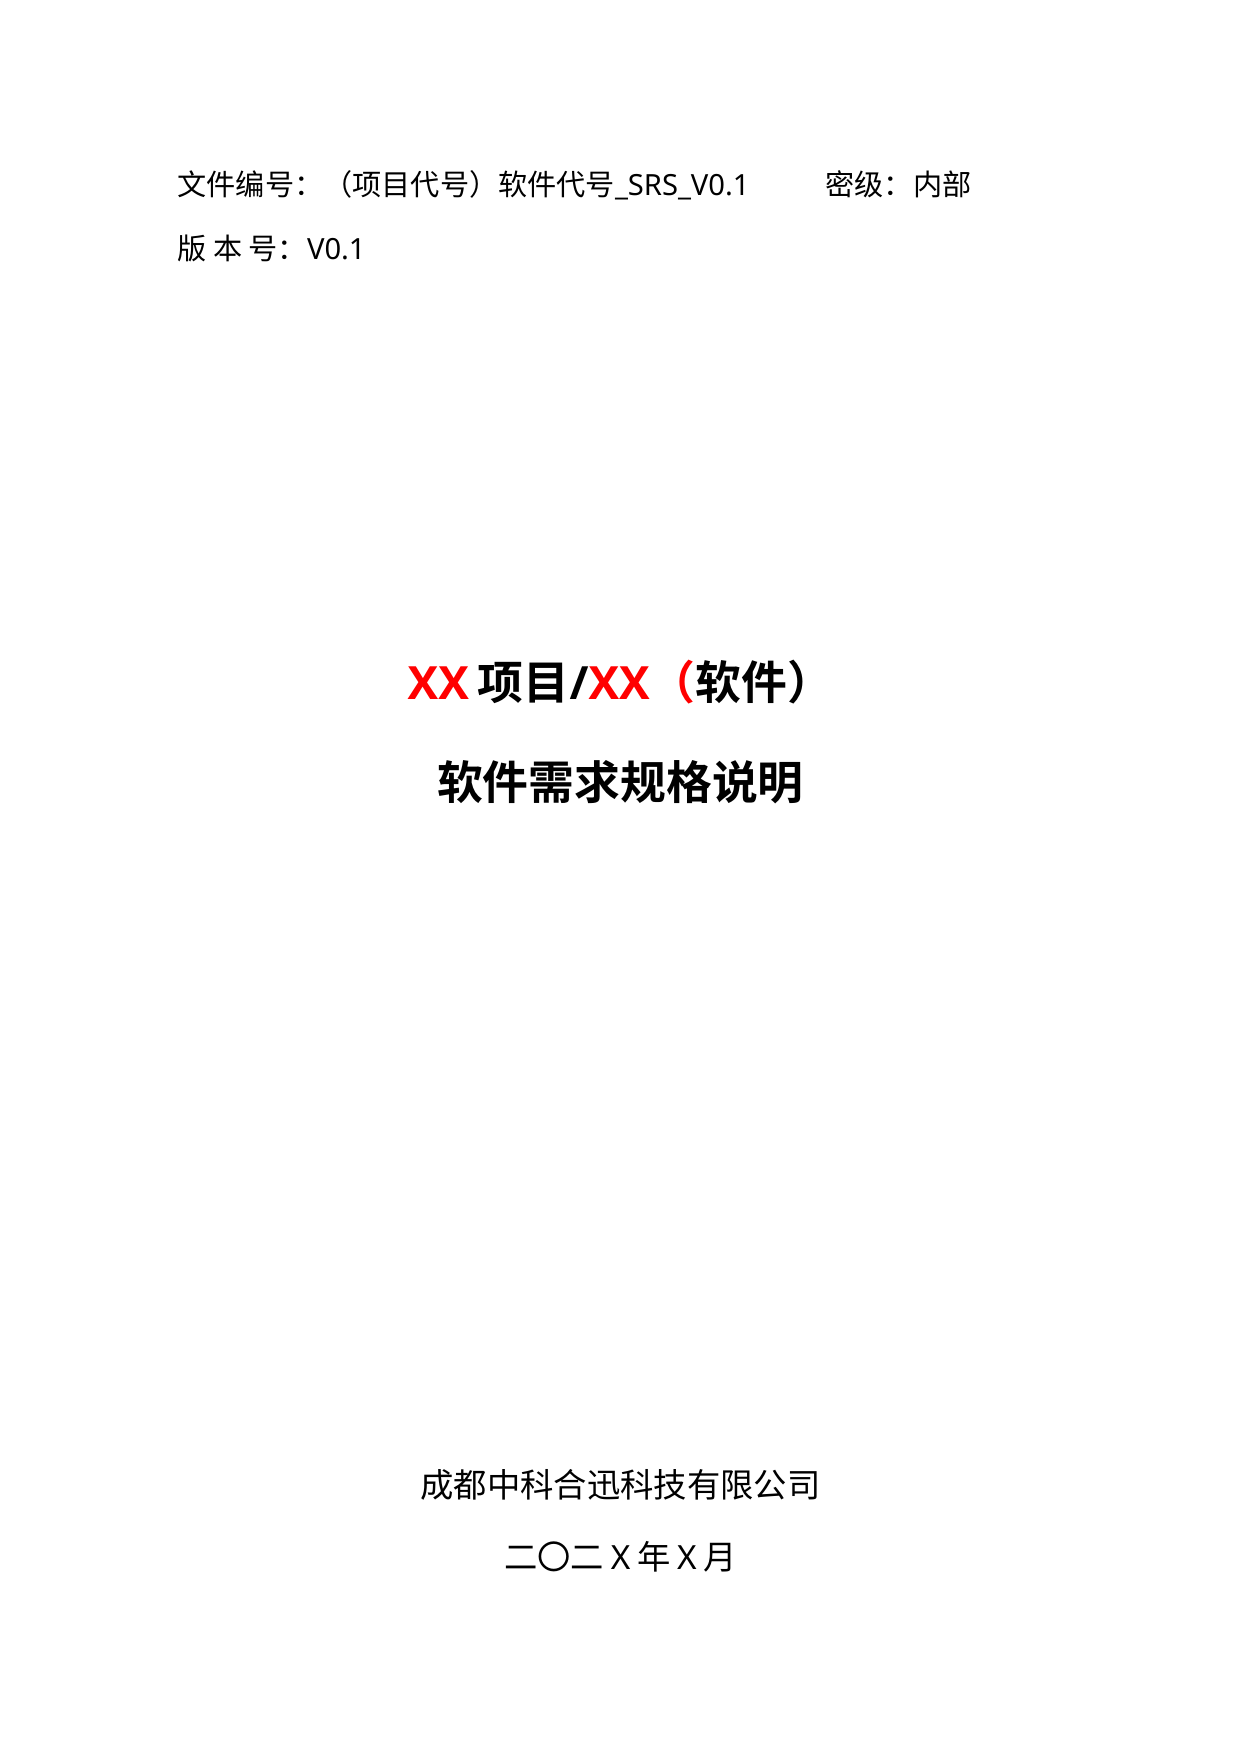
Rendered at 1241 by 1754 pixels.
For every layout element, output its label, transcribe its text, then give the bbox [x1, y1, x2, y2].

text XX项目/XX（软件） [177, 646, 1063, 713]
text 二〇二X年X月 [177, 1531, 1063, 1579]
text 文件编号：（项目代号）软件代号_SRS_V0.1 密级：内部 [177, 162, 1063, 204]
text 软件需求规格说明 [177, 746, 1063, 813]
text 成都中科合迅科技有限公司 [177, 1459, 1063, 1507]
text 版 本 号：V0.1 [177, 225, 1063, 268]
